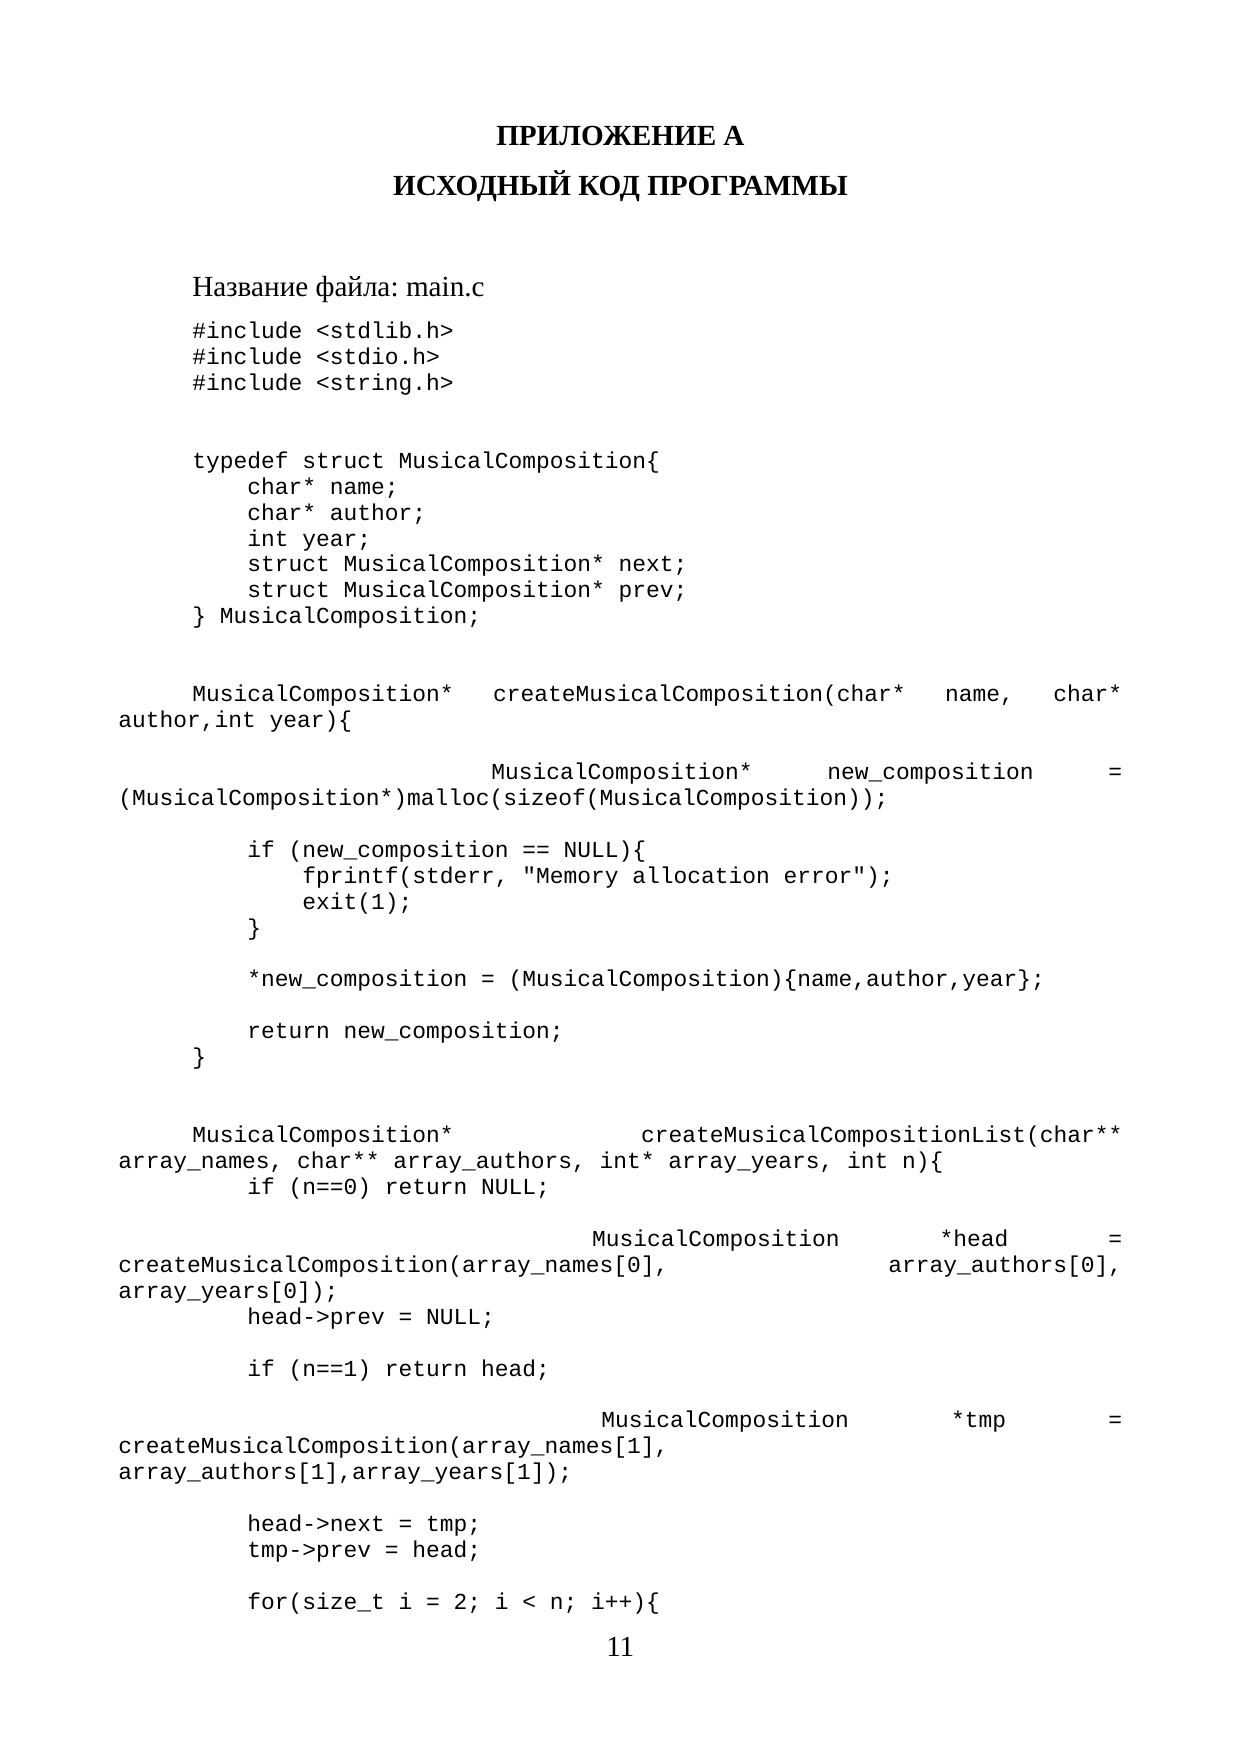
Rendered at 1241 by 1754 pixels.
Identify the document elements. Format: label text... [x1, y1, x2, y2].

text } MusicalComposition; [118, 605, 1122, 631]
text MusicalComposition *tmp = createMusicalComposition(array_names[1], array_authors[1],array_years[1]); [118, 1409, 1122, 1487]
text char* name; [118, 475, 1122, 501]
text typedef struct MusicalComposition{ [118, 449, 1122, 475]
text #include <stdio.h> [118, 345, 1122, 371]
text head->next = tmp; [118, 1512, 1122, 1538]
text MusicalComposition *head = createMusicalComposition(array_names[0], array_authors[0], array_years[0]); [118, 1227, 1122, 1305]
text } [118, 916, 1122, 942]
text if (new_composition == NULL){ [118, 838, 1122, 864]
text head->prev = NULL; [118, 1305, 1122, 1331]
text if (n==1) return head; [118, 1357, 1122, 1383]
text Название файла: main.c [118, 269, 1122, 303]
text return new_composition; [118, 1020, 1122, 1046]
text MusicalComposition* createMusicalComposition(char* name, char* author,int year){ [118, 682, 1122, 734]
text tmp->prev = head; [118, 1538, 1122, 1564]
text MusicalComposition* createMusicalCompositionList(char** array_names, char** array_authors, int* array_years, int n){ [118, 1123, 1122, 1175]
text } [118, 1046, 1122, 1072]
text char* author; [118, 501, 1122, 527]
text *new_composition = (MusicalComposition){name,author,year}; [118, 968, 1122, 994]
subtitle Приложение А Исходный код программы [118, 118, 1122, 202]
text exit(1); [118, 890, 1122, 916]
text struct MusicalComposition* next; [118, 553, 1122, 579]
text fprintf(stderr, "Memory allocation error"); [118, 864, 1122, 890]
text struct MusicalComposition* prev; [118, 579, 1122, 605]
text MusicalComposition* new_composition = (MusicalComposition*)malloc(sizeof(MusicalComposition)); [118, 760, 1122, 812]
text #include <stdlib.h> [118, 319, 1122, 345]
text if (n==0) return NULL; [118, 1175, 1122, 1201]
text for(size_t i = 2; i < n; i++){ [118, 1590, 1122, 1616]
text #include <string.h> [118, 371, 1122, 397]
text int year; [118, 527, 1122, 553]
